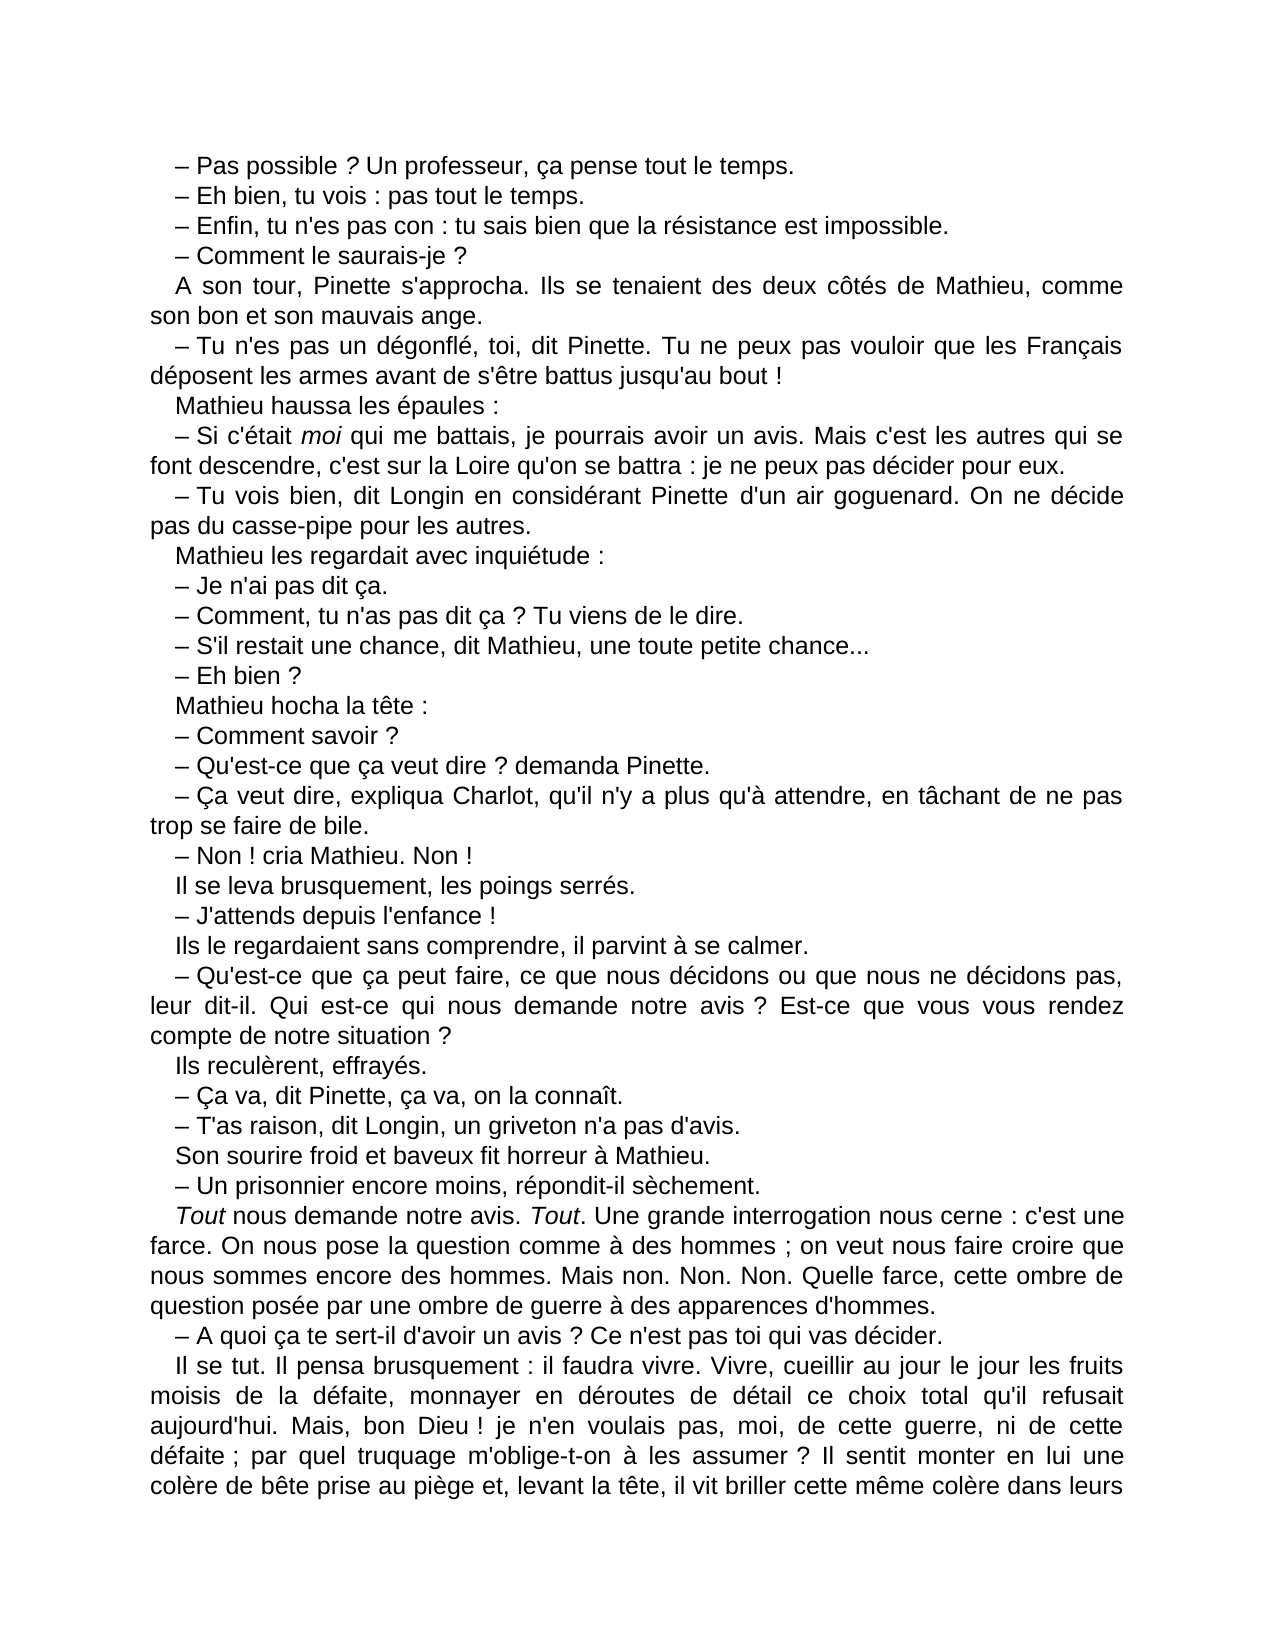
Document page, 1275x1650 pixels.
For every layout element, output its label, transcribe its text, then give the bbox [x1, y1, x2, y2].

text – T'as raison, dit Longin, un griveton n'a pas d'avis. [150, 1110, 1125, 1140]
text – Ça va, dit Pinette, ça va, on la connaît. [150, 1080, 1125, 1110]
text – S'il restait une chance, dit Mathieu, une toute petite chance... [150, 630, 1125, 660]
text – Qu'est-ce que ça peut faire, ce que nous décidons ou que nous ne décidons pas, leur dit-il. Qui est-ce qui nous demande notre avis ? Est-ce que vous vous rendez compte de notre situation ? [150, 960, 1125, 1050]
text – Qu'est-ce que ça veut dire ? demanda Pinette. [150, 750, 1125, 780]
text – Comment le saurais-je ? [150, 240, 1125, 270]
text – Non ! cria Mathieu. Non ! [150, 840, 1125, 870]
text – J'attends depuis l'enfance ! [150, 900, 1125, 930]
text – Si c'était moi qui me battais, je pourrais avoir un avis. Mais c'est les autres qui se font descendre, c'est sur la Loire qu'on se battra : je ne peux pas décider pour eux. [150, 420, 1125, 480]
text Il se leva brusquement, les poings serrés. [150, 870, 1125, 900]
text Mathieu les regardait avec inquiétude : [150, 540, 1125, 570]
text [150, 1350, 1125, 1500]
text A son tour, Pinette s'approcha. Ils se tenaient des deux côtés de Mathieu, comme son bon et son mauvais ange. [150, 270, 1125, 330]
text – Eh bien, tu vois : pas tout le temps. [150, 180, 1125, 210]
text Ils reculèrent, effrayés. [150, 1050, 1125, 1080]
text – Pas possible ? Un professeur, ça pense tout le temps. [150, 150, 1125, 180]
text – Tu vois bien, dit Longin en considérant Pinette d'un air goguenard. On ne décide pas du casse-pipe pour les autres. [150, 480, 1125, 540]
text Ils le regardaient sans comprendre, il parvint à se calmer. [150, 930, 1125, 960]
text Tout nous demande notre avis. Tout. Une grande interrogation nous cerne : c'est une farce. On nous pose la question comme à des hommes ; on veut nous faire croire que nous sommes encore des hommes. Mais non. Non. Non. Quelle farce, cette ombre de question posée par une ombre de guerre à des apparences d'hommes. [150, 1200, 1125, 1320]
text Mathieu hocha la tête : [150, 690, 1125, 720]
text – Comment, tu n'as pas dit ça ? Tu viens de le dire. [150, 600, 1125, 630]
text – Je n'ai pas dit ça. [150, 570, 1125, 600]
text – Comment savoir ? [150, 720, 1125, 750]
text – Eh bien ? [150, 660, 1125, 690]
text – Un prisonnier encore moins, répondit-il sèchement. [150, 1170, 1125, 1200]
text Mathieu haussa les épaules : [150, 390, 1125, 420]
text – Ça veut dire, expliqua Charlot, qu'il n'y a plus qu'à attendre, en tâchant de ne pas trop se faire de bile. [150, 780, 1125, 840]
text – Enfin, tu n'es pas con : tu sais bien que la résistance est impossible. [150, 210, 1125, 240]
text Son sourire froid et baveux fit horreur à Mathieu. [150, 1140, 1125, 1170]
text – Tu n'es pas un dégonflé, toi, dit Pinette. Tu ne peux pas vouloir que les Français déposent les armes avant de s'être battus jusqu'au bout ! [150, 330, 1125, 390]
text – A quoi ça te sert-il d'avoir un avis ? Ce n'est pas toi qui vas décider. [150, 1320, 1125, 1350]
